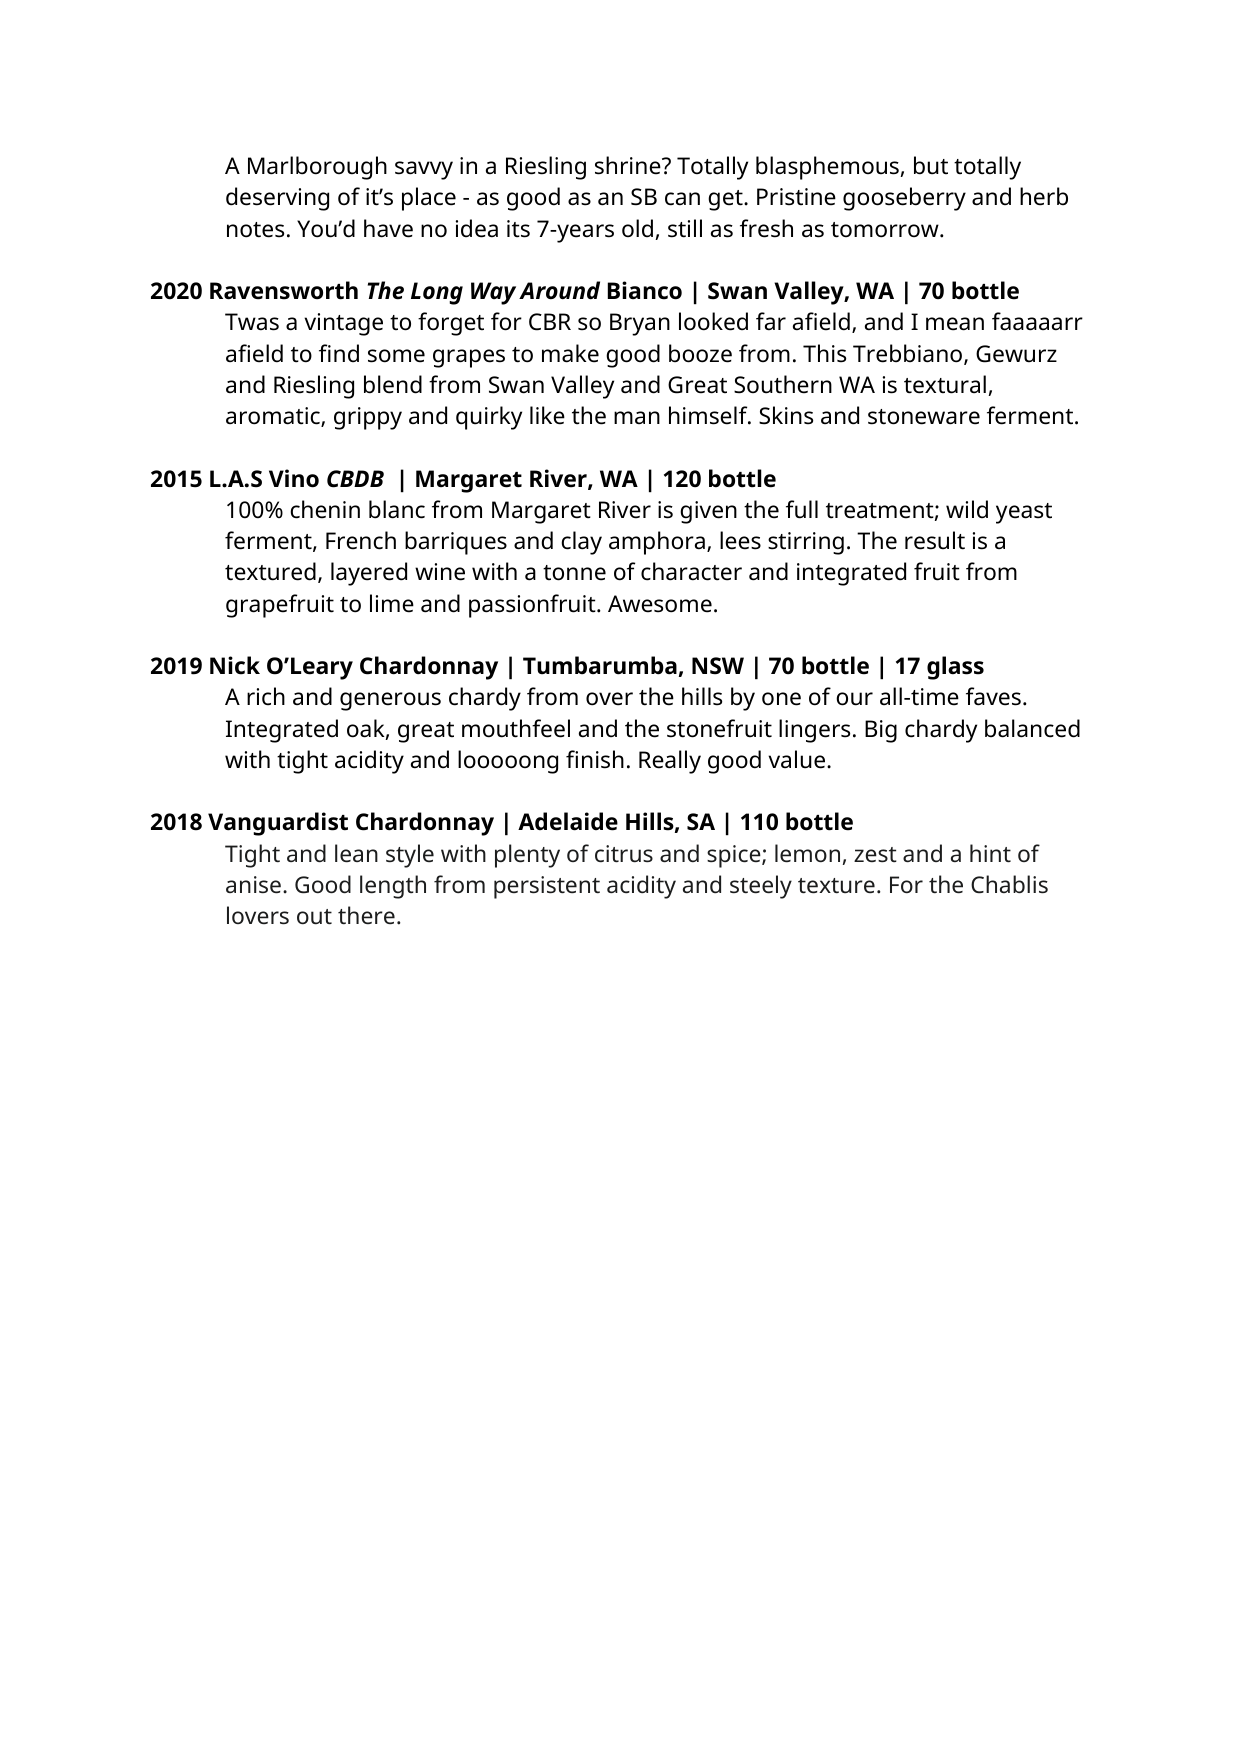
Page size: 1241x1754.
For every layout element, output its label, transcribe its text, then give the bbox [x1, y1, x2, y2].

text A Marlborough savvy in a Riesling shrine? Totally blasphemous, but totally deserving of it’s place - as good as an SB can get. Pristine gooseberry and herb notes. You’d have no idea its 7-years old, still as fresh as tomorrow. [225, 150, 1090, 244]
text 2019 Nick O’Leary Chardonnay | Tumbarumba, NSW | 70 bottle | 17 glass [150, 650, 1090, 681]
text A rich and generous chardy from over the hills by one of our all-time faves. Integrated oak, great mouthfeel and the stonefruit lingers. Big chardy balanced with tight acidity and looooong finish. Really good value. [225, 681, 1090, 775]
text Twas a vintage to forget for CBR so Bryan looked far afield, and I mean faaaaarr afield to find some grapes to make good booze from. This Trebbiano, Gewurz and Riesling blend from Swan Valley and Great Southern WA is textural, aromatic, grippy and quirky like the man himself. Skins and stoneware ferment. [225, 306, 1090, 431]
text 2020 Ravensworth The Long Way Around Bianco | Swan Valley, WA | 70 bottle [150, 275, 1090, 306]
text 2015 L.A.S Vino CBDB | Margaret River, WA | 120 bottle [150, 462, 1090, 494]
text 100% chenin blanc from Margaret River is given the full treatment; wild yeast ferment, French barriques and clay amphora, lees stirring. The result is a textured, layered wine with a tonne of character and integrated fruit from grapefruit to lime and passionfruit. Awesome. [225, 494, 1090, 619]
text Tight and lean style with plenty of citrus and spice; lemon, zest and a hint of anise. Good length from persistent acidity and steely texture. For the Chablis lovers out there. [225, 837, 1090, 931]
text 2018 Vanguardist Chardonnay | Adelaide Hills, SA | 110 bottle [150, 806, 1090, 837]
